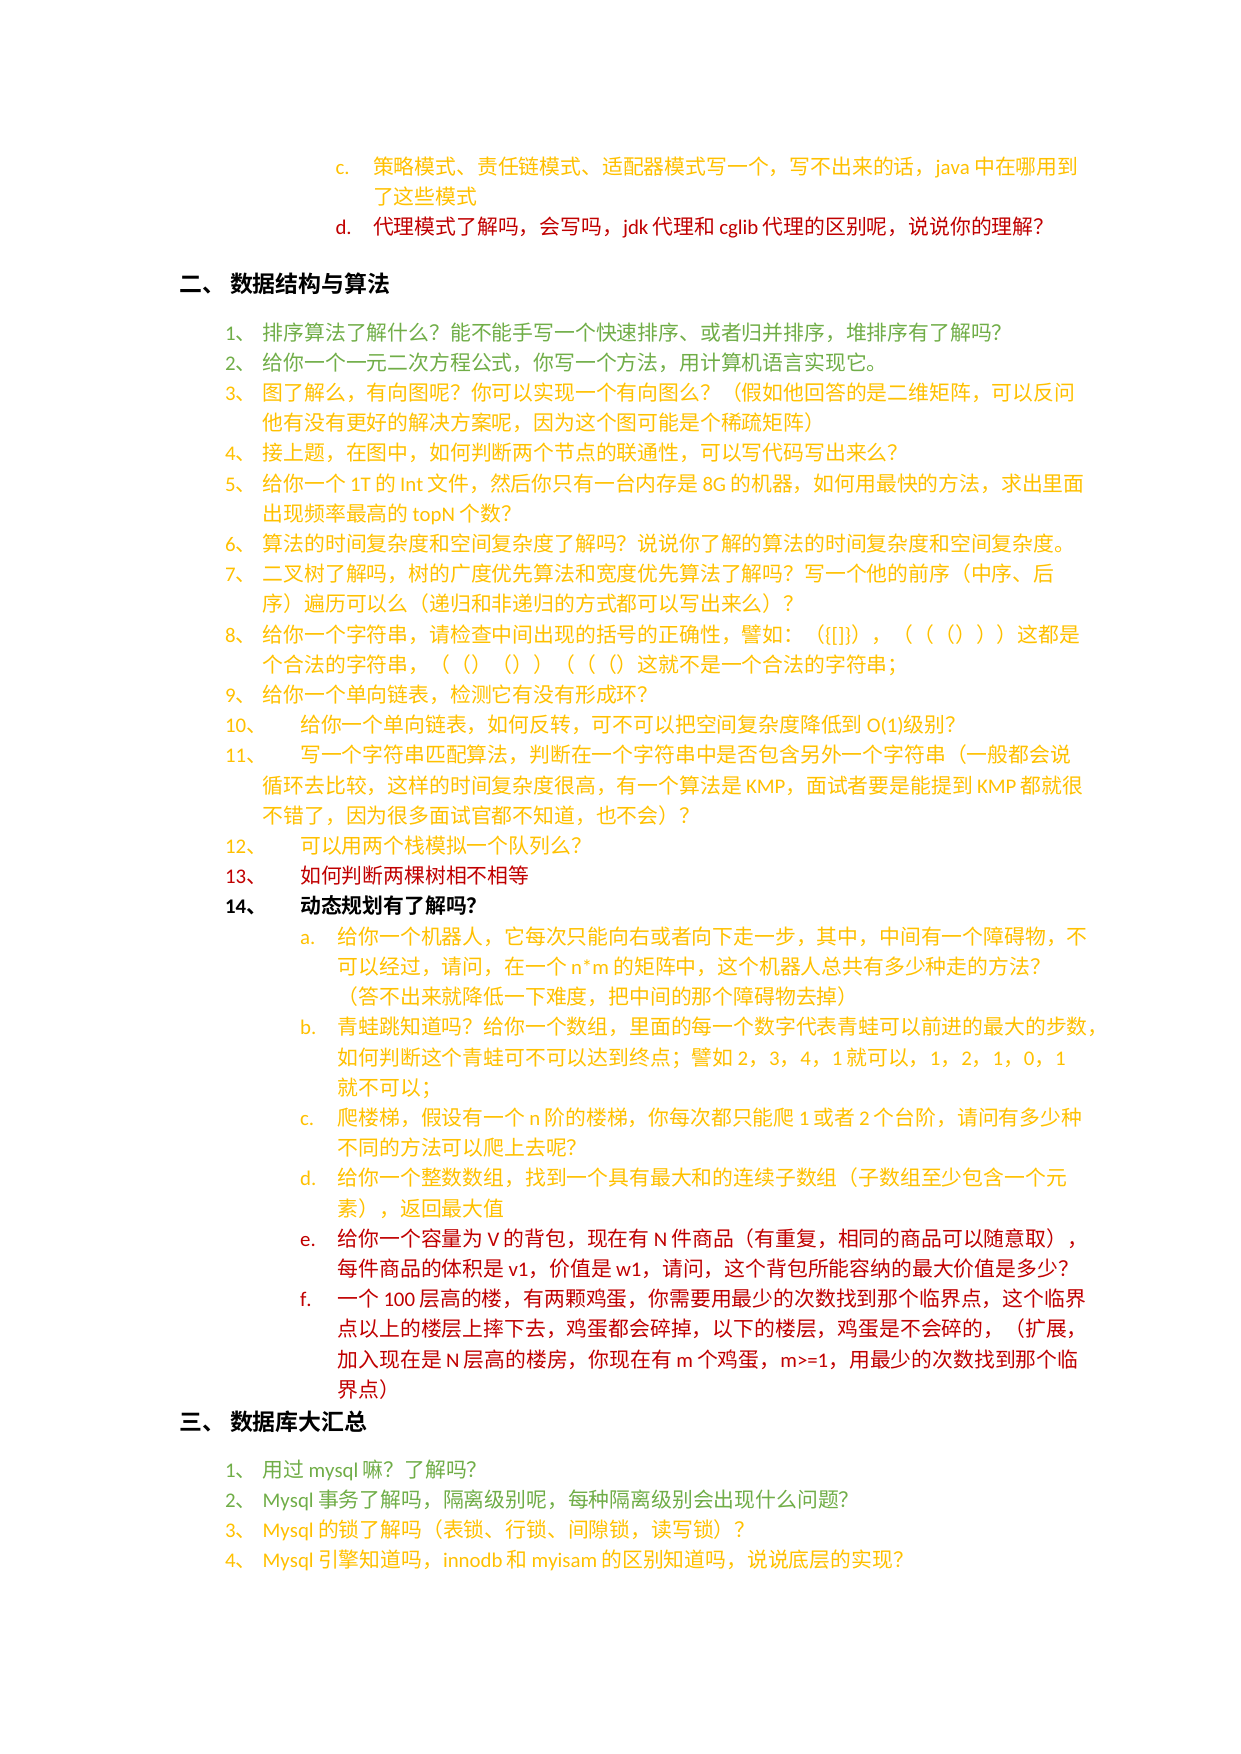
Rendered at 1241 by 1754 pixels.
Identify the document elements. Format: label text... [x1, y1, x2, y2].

list 给你一个字符串，请检查中间出现的括号的正确性，譬如：（{[]}），（（（）））这都是个合法的字符串，（（）（））（（（）这就不是一个合法的字符串； [225, 618, 1090, 678]
list 一个100层高的楼，有两颗鸡蛋，你需要用最少的次数找到那个临界点，这个临界点以上的楼层上摔下去，鸡蛋都会碎掉，以下的楼层，鸡蛋是不会碎的，（扩展，加入现在是N层高的楼房，你现在有m个鸡蛋，m>=1，用最少的次数找到那个临界点） [300, 1282, 1090, 1403]
list 青蛙跳知道吗？给你一个数组，里面的每一个数字代表青蛙可以前进的最大的步数，如何判断这个青蛙可不可以达到终点；譬如2，3，4，1就可以，1，2，1，0，1就不可以； [300, 1011, 1090, 1101]
list 给你一个整数数组，找到一个具有最大和的连续子数组（子数组至少包含一个元素），返回最大值 [300, 1162, 1090, 1222]
list Mysql的锁了解吗（表锁、行锁、间隙锁，读写锁）？ [225, 1513, 1090, 1544]
list 策略模式、责任链模式、适配器模式写一个，写不出来的话，java中在哪用到了这些模式 [335, 150, 1090, 210]
list 给你一个单向链表，如何反转，可不可以把空间复杂度降低到O(1)级别？ [225, 708, 1090, 739]
list 算法的时间复杂度和空间复杂度了解吗？说说你了解的算法的时间复杂度和空间复杂度。 [225, 527, 1090, 557]
list 代理模式了解吗，会写吗，jdk代理和cglib代理的区别呢，说说你的理解？ [335, 210, 1090, 241]
list 接上题，在图中，如何判断两个节点的联通性，可以写代码写出来么？ [225, 437, 1090, 467]
list 爬楼梯，假设有一个n阶的楼梯，你每次都只能爬1或者2个台阶，请问有多少种不同的方法可以爬上去呢？ [300, 1101, 1090, 1162]
list 用过mysql嘛？了解吗？ [225, 1453, 1090, 1483]
list 二叉树了解吗，树的广度优先算法和宽度优先算法了解吗？写一个他的前序（中序、后序）遍历可以么（递归和非递归的方式都可以写出来么）？ [225, 557, 1090, 618]
list 给你一个容量为V的背包，现在有N件商品（有重复，相同的商品可以随意取），每件商品的体积是v1，价值是w1，请问，这个背包所能容纳的最大价值是多少？ [300, 1222, 1090, 1282]
list 给你一个单向链表，检测它有没有形成环？ [225, 678, 1090, 708]
list 可以用两个栈模拟一个队列么？ [225, 829, 1090, 859]
list 排序算法了解什么？能不能手写一个快速排序、或者归并排序，堆排序有了解吗？ [225, 316, 1090, 346]
list 图了解么，有向图呢？你可以实现一个有向图么？（假如他回答的是二维矩阵，可以反问他有没有更好的解决方案呢，因为这个图可能是个稀疏矩阵） [225, 376, 1090, 437]
list 如何判断两棵树相不相等 [225, 859, 1090, 890]
list 给你一个机器人，它每次只能向右或者向下走一步，其中，中间有一个障碍物，不可以经过，请问，在一个n*m的矩阵中，这个机器人总共有多少种走的方法？（答不出来就降低一下难度，把中间的那个障碍物去掉） [300, 920, 1090, 1011]
list 数据结构与算法 [179, 266, 1090, 299]
list 给你一个1T的Int文件，然后你只有一台内存是8G的机器，如何用最快的方法，求出里面出现频率最高的topN个数？ [225, 467, 1090, 527]
list 数据库大汇总 [179, 1403, 1090, 1437]
list 动态规划有了解吗？ [225, 890, 1090, 920]
list 写一个字符串匹配算法，判断在一个字符串中是否包含另外一个字符串（一般都会说循环去比较，这样的时间复杂度很高，有一个算法是KMP，面试者要是能提到KMP都就很不错了，因为很多面试官都不知道，也不会）？ [225, 739, 1090, 829]
list 给你一个一元二次方程公式，你写一个方法，用计算机语言实现它。 [225, 346, 1090, 376]
list Mysql引擎知道吗，innodb和myisam的区别知道吗，说说底层的实现？ [225, 1544, 1090, 1574]
list Mysql事务了解吗，隔离级别呢，每种隔离级别会出现什么问题？ [225, 1483, 1090, 1513]
